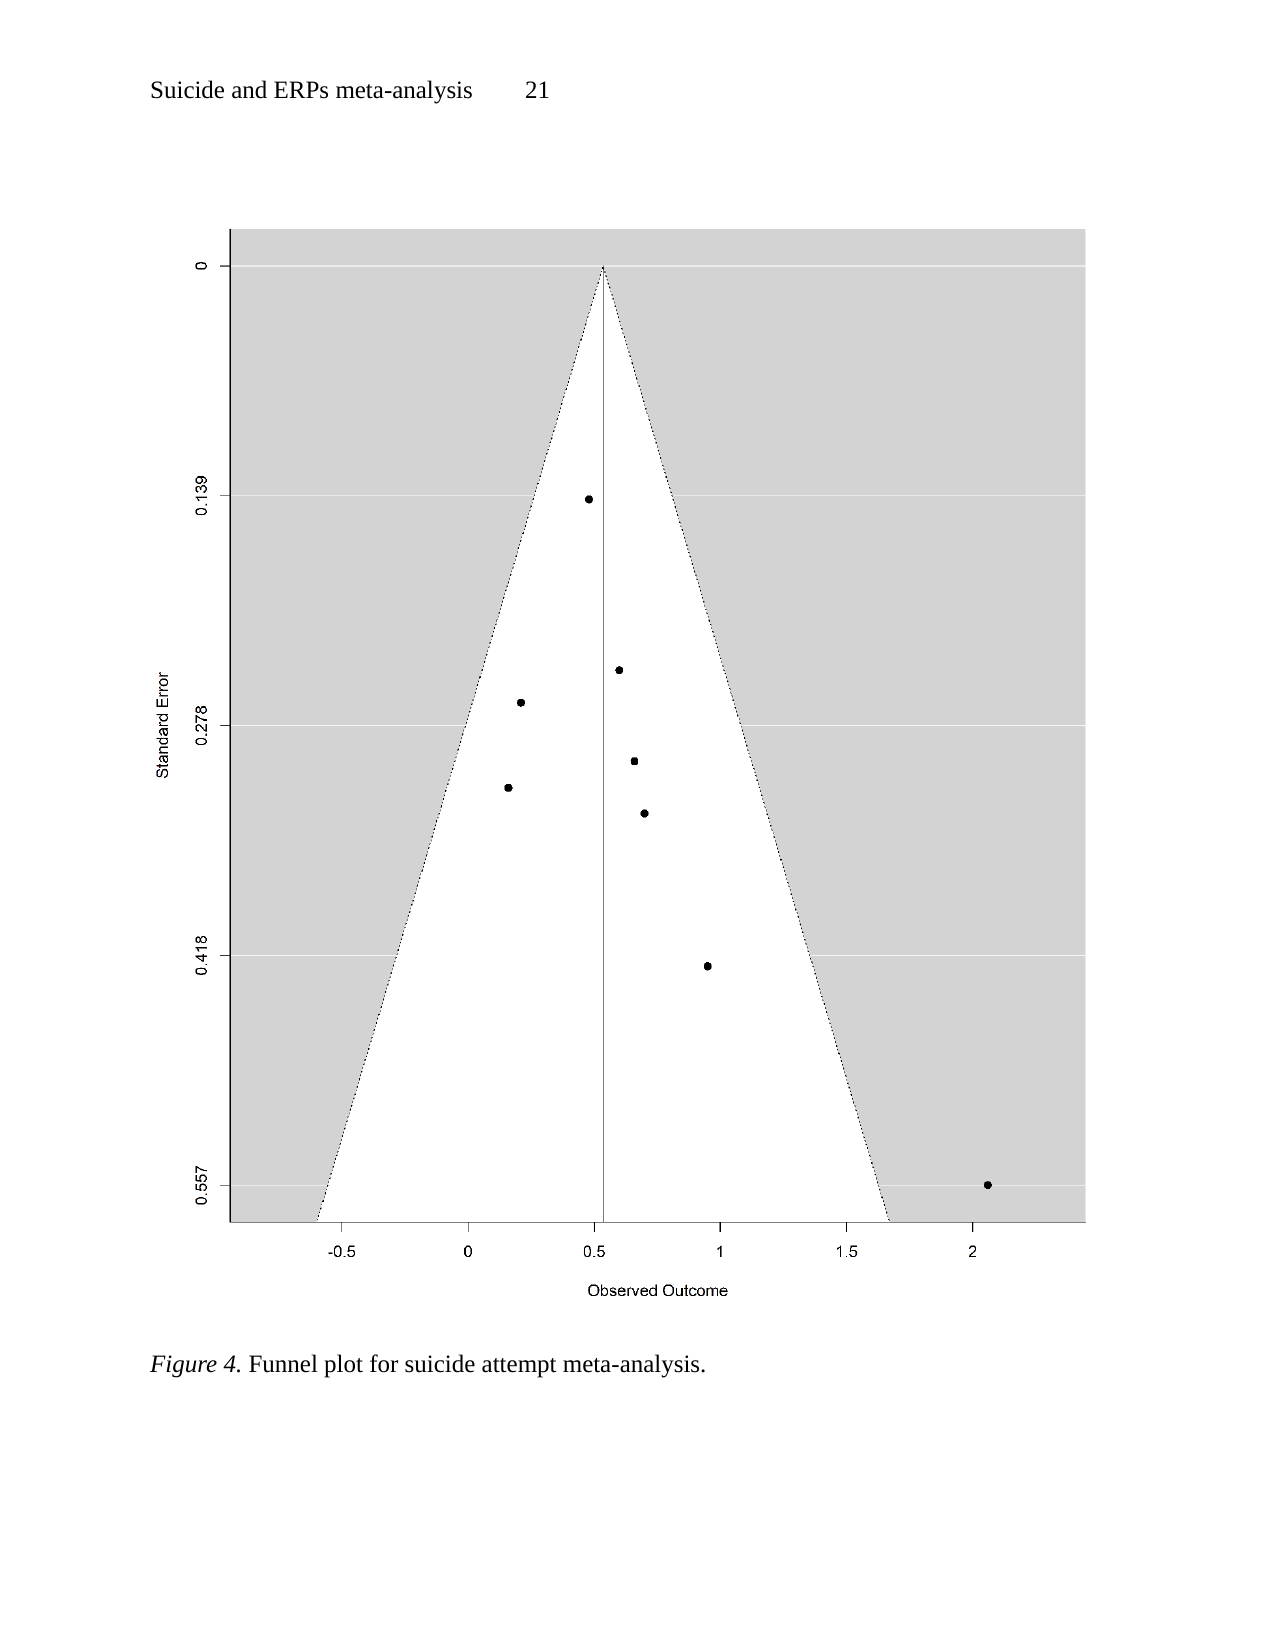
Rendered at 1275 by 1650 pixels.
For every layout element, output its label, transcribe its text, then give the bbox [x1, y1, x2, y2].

picture [150, 150, 1125, 1321]
text Figure 4. Funnel plot for suicide attempt meta-analysis. [150, 1349, 1125, 1378]
